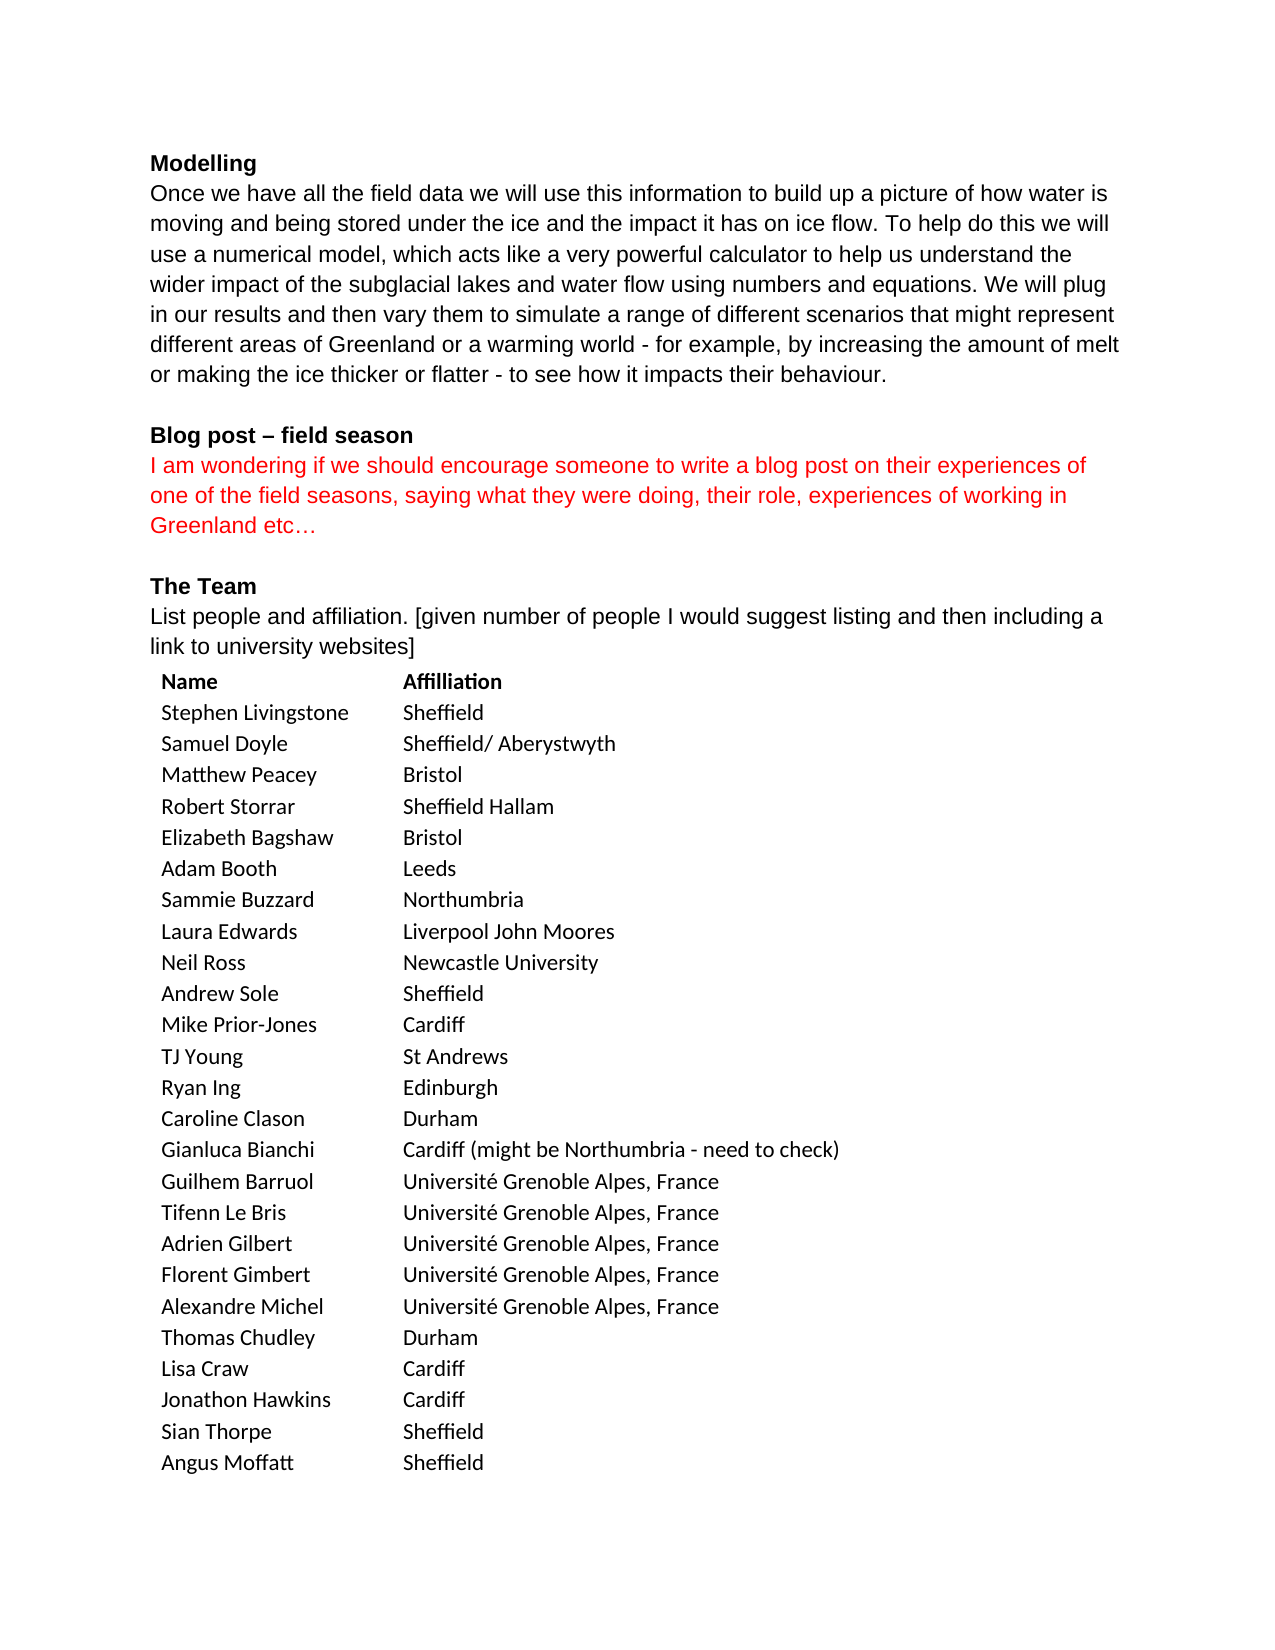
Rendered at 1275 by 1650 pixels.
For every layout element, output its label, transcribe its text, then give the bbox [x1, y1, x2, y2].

table_cell Cardiff (might be Northumbria - need to check) [392, 1132, 877, 1163]
table_cell Sheffield Hallam [392, 789, 877, 820]
table_header Name [150, 664, 392, 695]
table_header Affilliation [392, 664, 877, 695]
table_cell Edinburgh [392, 1070, 877, 1101]
table_cell Sheffield [392, 1445, 877, 1476]
table_cell Tifenn Le Bris [150, 1195, 392, 1226]
table_cell Sheffield [392, 695, 877, 726]
table_cell Université Grenoble Alpes, France [392, 1257, 877, 1288]
table_cell Sheffield [392, 976, 877, 1007]
text I am wondering if we should encourage someone to write a blog post on their experiences of one of the field seasons, saying what they were doing, their role, experiences of working in Greenland etc… [150, 452, 1125, 539]
table_cell Université Grenoble Alpes, France [392, 1289, 877, 1320]
table_cell Université Grenoble Alpes, France [392, 1195, 877, 1226]
table_cell Mike Prior-Jones [150, 1007, 392, 1038]
table_cell St Andrews [392, 1039, 877, 1070]
table_cell Northumbria [392, 882, 877, 913]
table_cell Sheffield/ Aberystwyth [392, 726, 877, 757]
table_cell Andrew Sole [150, 976, 392, 1007]
table_cell Sheffield [392, 1414, 877, 1445]
table_cell Université Grenoble Alpes, France [392, 1226, 877, 1257]
table_cell Newcastle University [392, 945, 877, 976]
text Blog post – field season [150, 422, 1125, 448]
table_cell Bristol [392, 820, 877, 851]
table_cell Ryan Ing [150, 1070, 392, 1101]
table_cell Alexandre Michel [150, 1289, 392, 1320]
table_cell Matthew Peacey [150, 757, 392, 788]
table_cell Adam Booth [150, 851, 392, 882]
table_cell Cardiff [392, 1351, 877, 1382]
table_cell Caroline Clason [150, 1101, 392, 1132]
table_cell Durham [392, 1101, 877, 1132]
table_cell Sammie Buzzard [150, 882, 392, 913]
table_cell Laura Edwards [150, 914, 392, 945]
table_cell Université Grenoble Alpes, France [392, 1164, 877, 1195]
table_cell TJ Young [150, 1039, 392, 1070]
text The Team [150, 573, 1125, 599]
table_cell Gianluca Bianchi [150, 1132, 392, 1163]
table_cell Elizabeth Bagshaw [150, 820, 392, 851]
table_cell Adrien Gilbert [150, 1226, 392, 1257]
text Once we have all the field data we will use this information to build up a picture of how water is moving and being stored under the ice and the impact it has on ice flow. To help do this we will use a numerical model, which acts like a very powerful calculator to help us understand the wider impact of the subglacial lakes and water flow using numbers and equations. We will plug in our results and then vary them to simulate a range of different scenarios that might represent different areas of Greenland or a warming world - for example, by increasing the amount of melt or making the ice thicker or flatter - to see how it impacts their behaviour. [150, 180, 1125, 388]
text Modelling [150, 150, 1125, 176]
table_cell Cardiff [392, 1007, 877, 1038]
table_cell Florent Gimbert [150, 1257, 392, 1288]
table_cell Robert Storrar [150, 789, 392, 820]
table_cell Sian Thorpe [150, 1414, 392, 1445]
table_cell Lisa Craw [150, 1351, 392, 1382]
table_cell Bristol [392, 757, 877, 788]
table_cell Neil Ross [150, 945, 392, 976]
table_cell Guilhem Barruol [150, 1164, 392, 1195]
table_cell Angus Moffatt [150, 1445, 392, 1476]
table_cell Samuel Doyle [150, 726, 392, 757]
table_cell Jonathon Hawkins [150, 1382, 392, 1413]
table_cell Stephen Livingstone [150, 695, 392, 726]
table_cell Leeds [392, 851, 877, 882]
table_cell Thomas Chudley [150, 1320, 392, 1351]
table_cell Cardiff [392, 1382, 877, 1413]
table_cell Liverpool John Moores [392, 914, 877, 945]
table_cell Durham [392, 1320, 877, 1351]
text List people and affiliation. [given number of people I would suggest listing and then including a link to university websites] [150, 603, 1125, 660]
